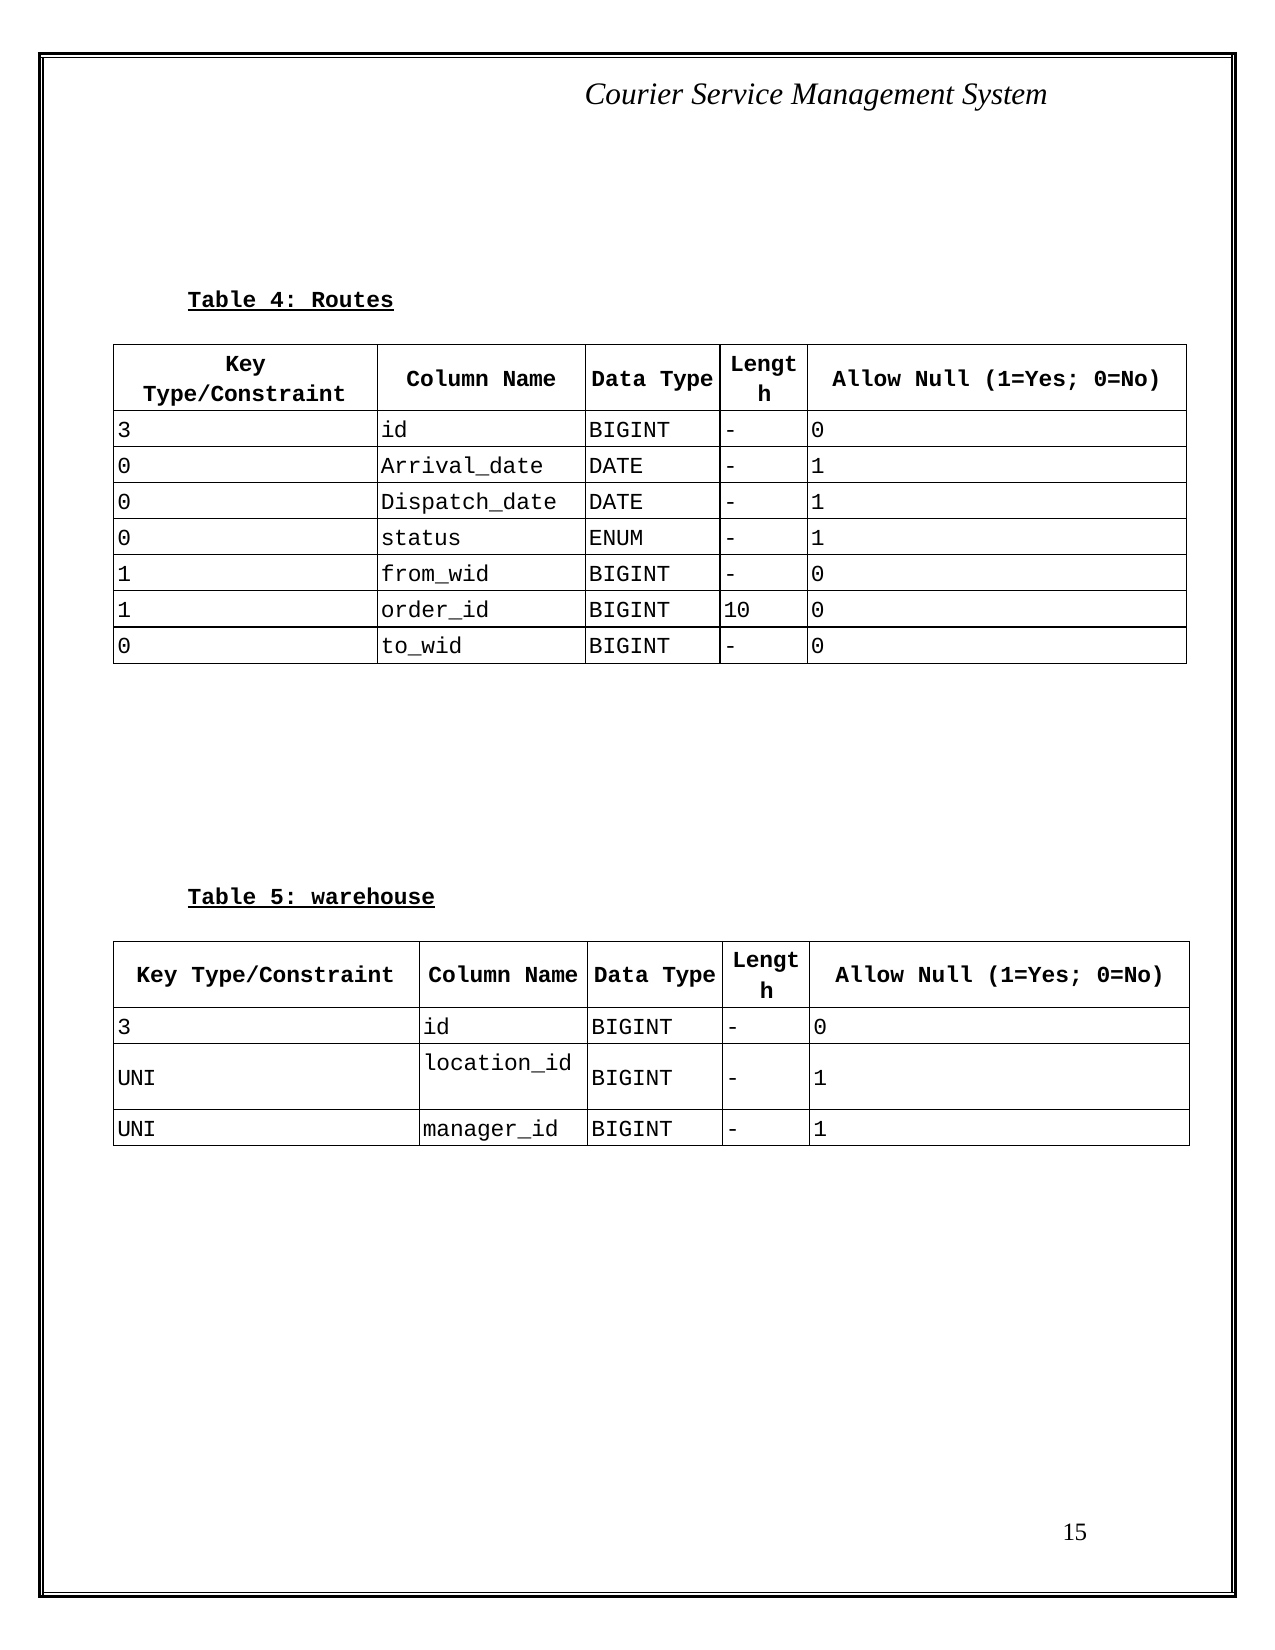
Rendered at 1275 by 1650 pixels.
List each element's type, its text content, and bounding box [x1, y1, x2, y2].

table_cell - [721, 519, 807, 554]
table_cell 3 [114, 411, 377, 446]
table_cell - [721, 411, 807, 446]
table_cell DATE [586, 447, 719, 482]
table_cell 0 [114, 447, 377, 482]
table_cell 0 [114, 519, 377, 554]
table_cell 1 [114, 555, 377, 590]
table_cell - [723, 1044, 809, 1109]
table_cell status [378, 519, 585, 554]
table_cell 3 [114, 1008, 419, 1043]
table_cell BIGINT [586, 628, 719, 662]
table_cell - [723, 1008, 809, 1043]
table_cell 0 [114, 483, 377, 518]
text Table 5: warehouse [187, 885, 1231, 911]
table_cell UNI [114, 1110, 419, 1145]
table_cell from_wid [378, 555, 585, 590]
table_cell 0 [808, 555, 1186, 590]
table_cell id [420, 1008, 587, 1043]
table_header Lengt h [721, 345, 807, 410]
table_cell BIGINT [586, 411, 719, 446]
table_header Allow Null (1=Yes; 0=No) [810, 942, 1189, 1007]
table_cell 0 [810, 1008, 1189, 1043]
table_cell BIGINT [586, 555, 719, 590]
table_header Key Type/Constraint [114, 942, 419, 1007]
table_header Key Type/Constraint [114, 345, 377, 410]
table_cell 0 [808, 628, 1186, 662]
table_cell BIGINT [588, 1110, 722, 1145]
table_cell DATE [586, 483, 719, 518]
text Table 4: Routes [187, 288, 1231, 314]
table_cell location_id [420, 1044, 587, 1109]
table_header Allow Null (1=Yes; 0=No) [808, 345, 1186, 410]
table_cell manager_id [420, 1110, 587, 1145]
table_cell Dispatch_date [378, 483, 585, 518]
table_header Column Name [420, 942, 587, 1007]
table_cell 1 [808, 447, 1186, 482]
table_cell - [721, 555, 807, 590]
table_cell BIGINT [586, 591, 719, 626]
table_cell ENUM [586, 519, 719, 554]
table_cell 1 [808, 519, 1186, 554]
table_cell BIGINT [588, 1044, 722, 1109]
table_header Lengt h [723, 942, 809, 1007]
table_cell 1 [114, 591, 377, 626]
table_cell 1 [810, 1044, 1189, 1109]
table_cell BIGINT [588, 1008, 722, 1043]
table_cell 1 [808, 483, 1186, 518]
table_header Data Type [588, 942, 722, 1007]
table_cell - [721, 447, 807, 482]
table_cell Arrival_date [378, 447, 585, 482]
table_cell - [721, 628, 807, 662]
table_cell 0 [808, 411, 1186, 446]
table_cell 10 [721, 591, 807, 626]
table_header Column Name [378, 345, 585, 410]
table_cell 0 [808, 591, 1186, 626]
table_cell - [721, 483, 807, 518]
table_cell to_wid [378, 628, 585, 662]
table_cell - [723, 1110, 809, 1145]
table_cell order_id [378, 591, 585, 626]
table_cell 0 [114, 628, 377, 662]
table_cell 1 [810, 1110, 1189, 1145]
table_cell UNI [114, 1044, 419, 1109]
table_header Data Type [586, 345, 719, 410]
table_cell id [378, 411, 585, 446]
